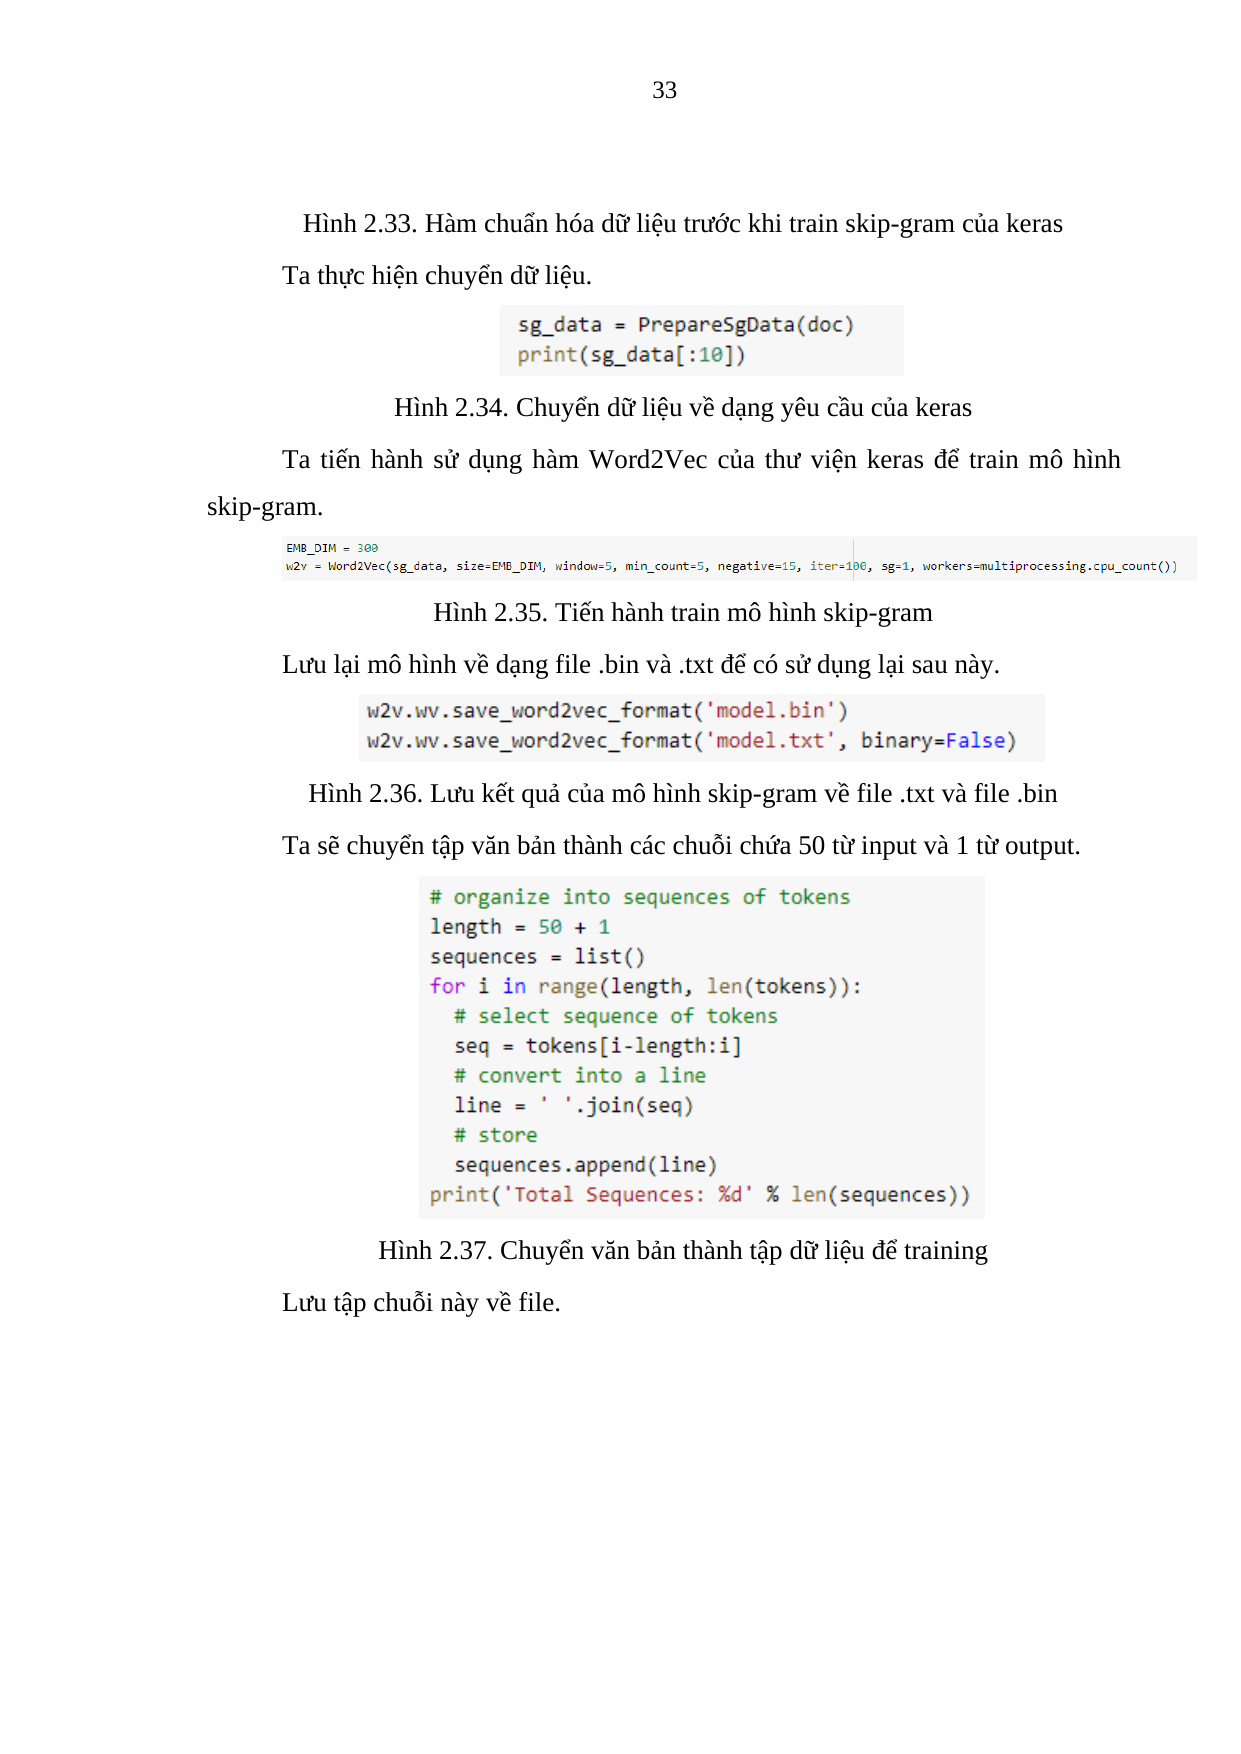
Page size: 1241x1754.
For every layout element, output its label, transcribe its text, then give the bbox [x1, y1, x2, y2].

list Chuyển dữ liệu về dạng yêu cầu của keras [244, 391, 1122, 422]
picture [358, 694, 1045, 762]
list Hàm chuẩn hóa dữ liệu trước khi train skip-gram của keras [244, 207, 1122, 238]
text Ta tiến hành sử dụng hàm Word2Vec của thư viện keras để train mô hình skip-gram. [207, 443, 1122, 521]
list Lưu kết quả của mô hình skip-gram về file .txt và file .bin [244, 777, 1122, 809]
text Ta thực hiện chuyển dữ liệu. [207, 259, 1122, 290]
text Ta sẽ chuyển tập văn bản thành các chuỗi chứa 50 từ input và 1 từ output. [207, 829, 1122, 861]
text Lưu tập chuỗi này về file. [207, 1286, 1122, 1317]
text Lưu lại mô hình về dạng file .bin và .txt để có sử dụng lại sau này. [207, 648, 1122, 679]
picture [281, 536, 1198, 581]
picture [419, 876, 985, 1219]
list Tiến hành train mô hình skip-gram [244, 596, 1122, 627]
list Chuyển văn bản thành tập dữ liệu để training [244, 1234, 1122, 1265]
picture [499, 305, 905, 376]
